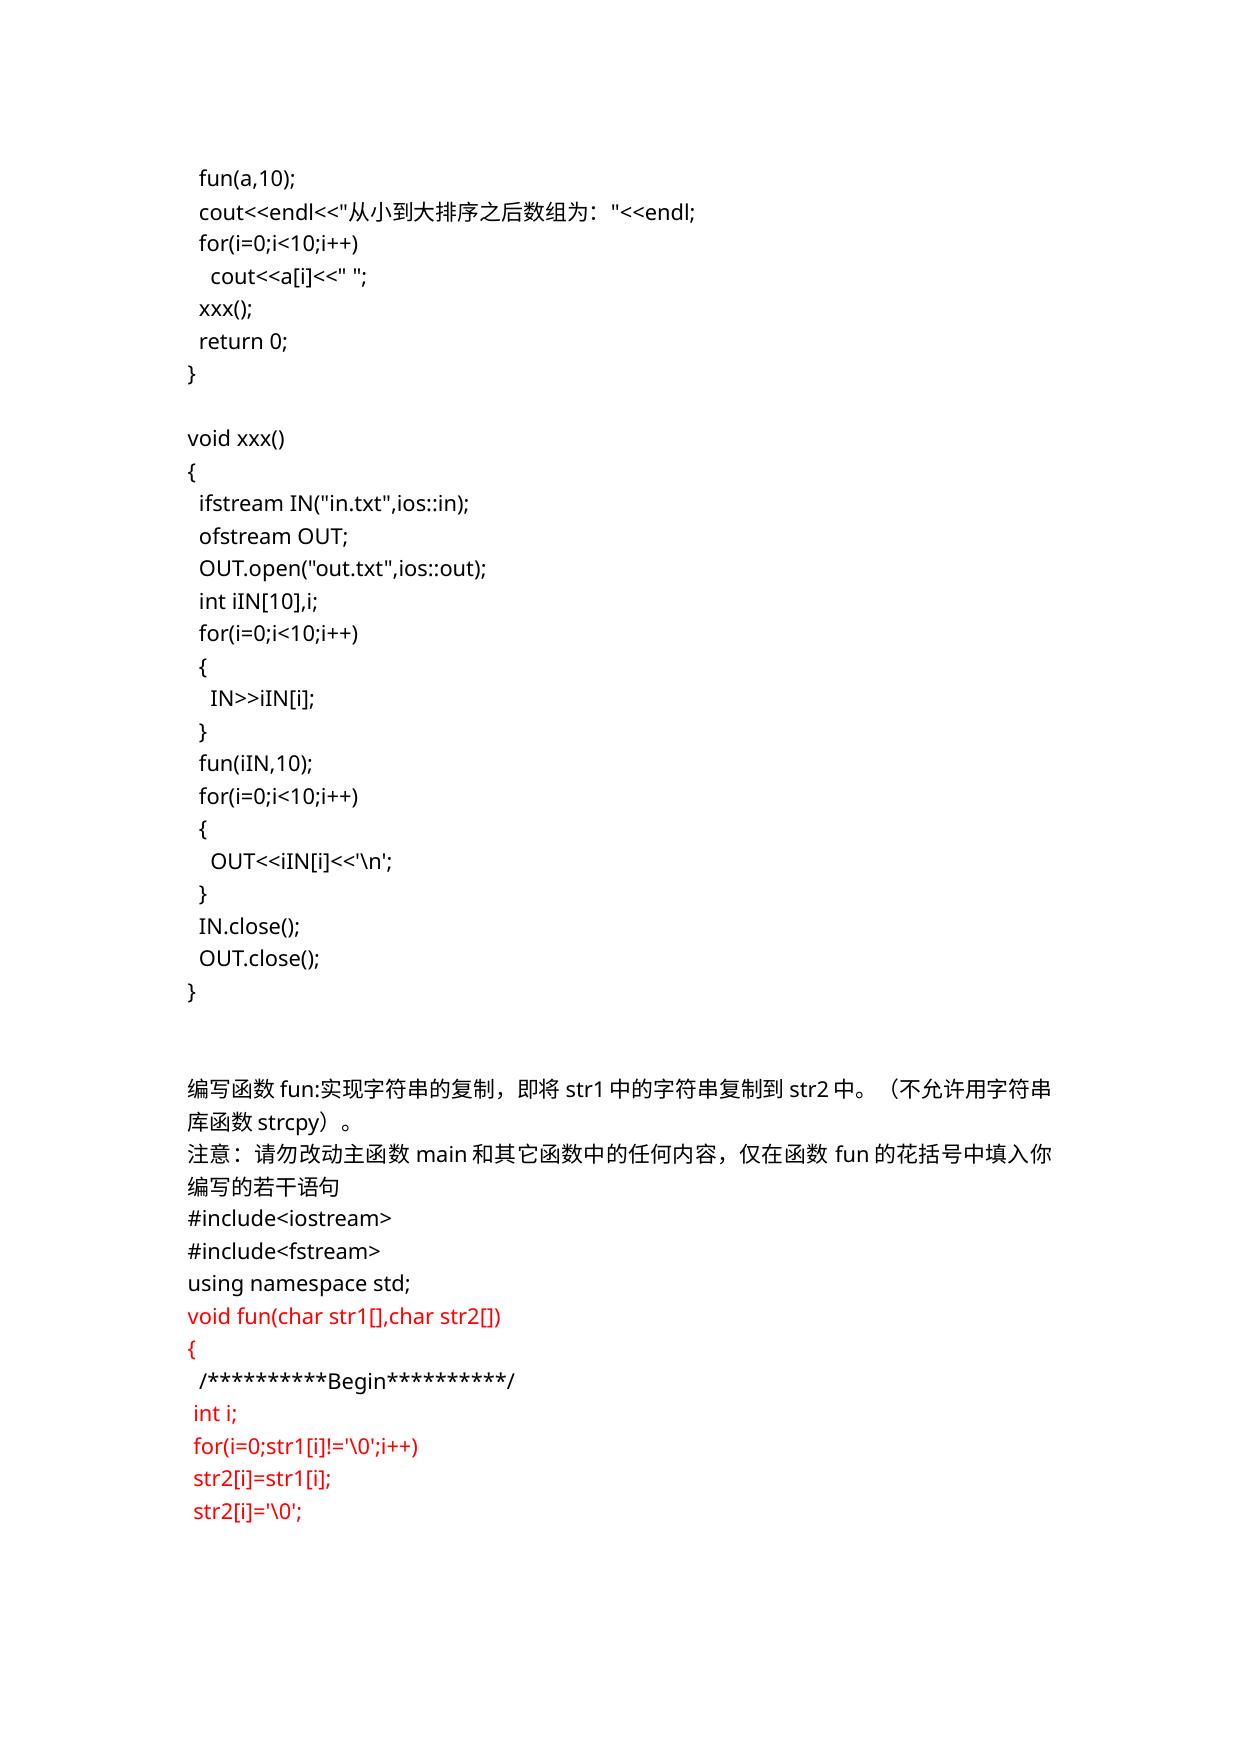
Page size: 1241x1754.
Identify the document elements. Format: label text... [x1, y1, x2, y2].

text return 0; [187, 324, 1053, 357]
text { [187, 454, 1053, 487]
text OUT.close(); [187, 942, 1053, 974]
text for(i=0;i<10;i++) [187, 617, 1053, 649]
text void fun(char str1[],char str2[]) [187, 1299, 1053, 1332]
text int i; [187, 1397, 1053, 1429]
text { [187, 649, 1053, 682]
text cout<<a[i]<<" "; [187, 259, 1053, 292]
text xxx(); [187, 292, 1053, 324]
text #include<fstream> [187, 1234, 1053, 1267]
text ifstream IN("in.txt",ios::in); [187, 487, 1053, 519]
text } [187, 357, 1053, 389]
text OUT.open("out.txt",ios::out); [187, 552, 1053, 584]
text for(i=0;i<10;i++) [187, 227, 1053, 259]
text void xxx() [187, 422, 1053, 454]
text /**********Begin**********/ [187, 1364, 1053, 1397]
text #include<iostream> [187, 1202, 1053, 1234]
text for(i=0;str1[i]!='\0';i++) [187, 1429, 1053, 1462]
text { [187, 812, 1053, 844]
text using namespace std; [187, 1267, 1053, 1299]
text int iIN[10],i; [187, 584, 1053, 617]
text ofstream OUT; [187, 519, 1053, 552]
text str2[i]=str1[i]; [187, 1462, 1053, 1494]
text { [187, 1332, 1053, 1364]
text OUT<<iIN[i]<<'\n'; [187, 844, 1053, 877]
text } [187, 877, 1053, 909]
text } [187, 974, 1053, 1007]
text } [187, 714, 1053, 747]
text str2[i]='\0'; [187, 1494, 1053, 1527]
text IN.close(); [187, 909, 1053, 942]
text IN>>iIN[i]; [187, 682, 1053, 714]
text 注意：请勿改动主函数main和其它函数中的任何内容，仅在函数fun的花括号中填入你编写的若干语句 [187, 1137, 1053, 1202]
text fun(a,10); [187, 162, 1053, 194]
text cout<<endl<<"从小到大排序之后数组为："<<endl; [187, 194, 1053, 227]
text fun(iIN,10); [187, 747, 1053, 779]
text 编写函数fun:实现字符串的复制，即将str1中的字符串复制到str2中。（不允许用字符串库函数strcpy）。 [187, 1072, 1053, 1137]
text for(i=0;i<10;i++) [187, 779, 1053, 812]
